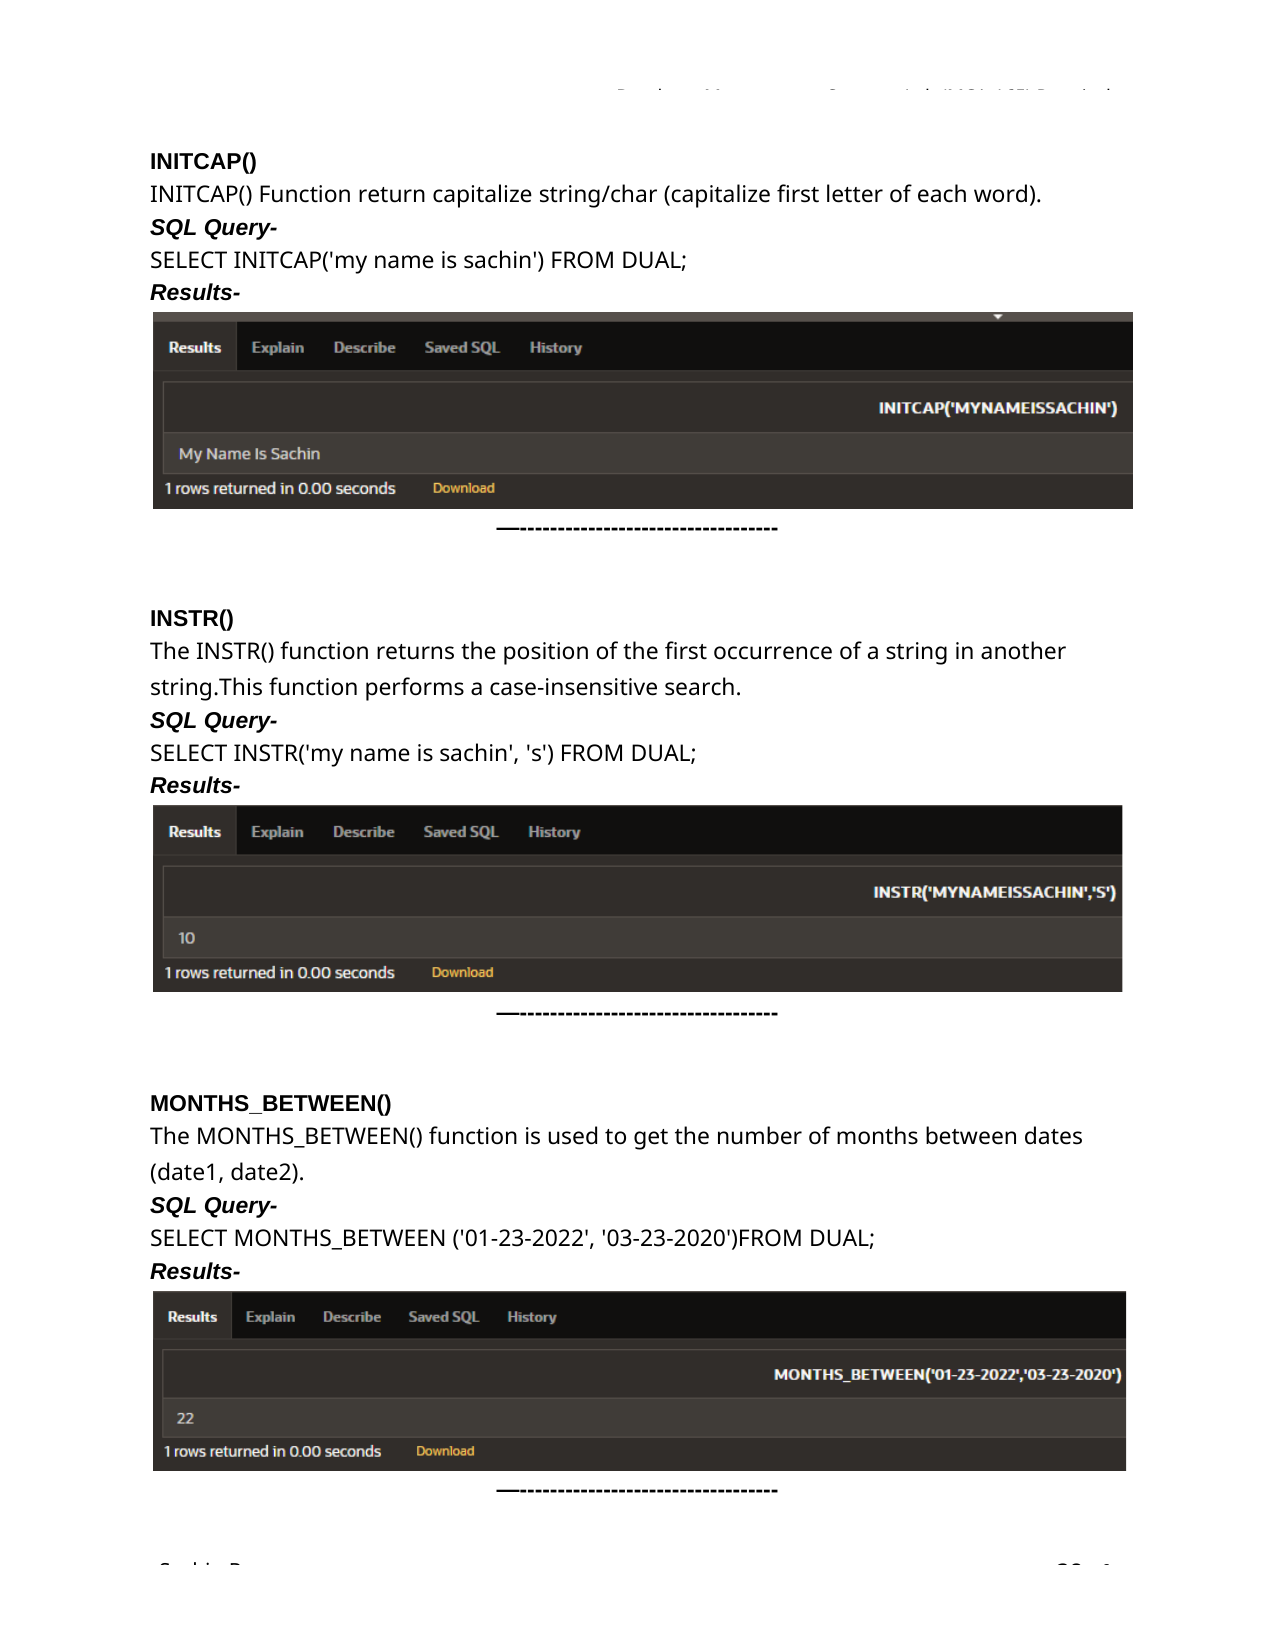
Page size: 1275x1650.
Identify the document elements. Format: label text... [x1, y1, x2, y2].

text SELECT INSTR('my name is sachin', 's') FROM DUAL; [150, 737, 1171, 768]
text SQL Query- [150, 214, 1171, 240]
text The INSTR() function returns the position of the first occurrence of a string in another string.This function performs a case-insensitive search. [150, 635, 1124, 702]
text The MONTHS_BETWEEN() function is used to get the number of months between dates (date1, date2). [150, 1120, 1091, 1187]
text INITCAP() Function return capitalize string/char (capitalize first letter of each word). [150, 178, 1171, 210]
text SELECT MONTHS_BETWEEN ('01-23-2022', '03-23-2020')FROM DUAL; [150, 1222, 1171, 1254]
picture [153, 805, 1123, 992]
text Results- [150, 772, 1171, 799]
text Results- [150, 1258, 1171, 1284]
picture [153, 1291, 1127, 1471]
subtitle —---------------------------------- [223, 992, 1053, 1025]
subtitle —---------------------------------- [223, 1471, 1053, 1503]
text INSTR() [150, 604, 1171, 631]
text MONTHS_BETWEEN() [150, 1090, 1171, 1116]
text SELECT INITCAP('my name is sachin') FROM DUAL; [150, 244, 1171, 275]
subtitle —---------------------------------- [223, 509, 1053, 540]
text SQL Query- [150, 1192, 1171, 1218]
text SQL Query- [150, 707, 1171, 733]
picture [153, 312, 1133, 509]
text INITCAP() [150, 148, 1171, 174]
text Results- [150, 279, 1171, 306]
